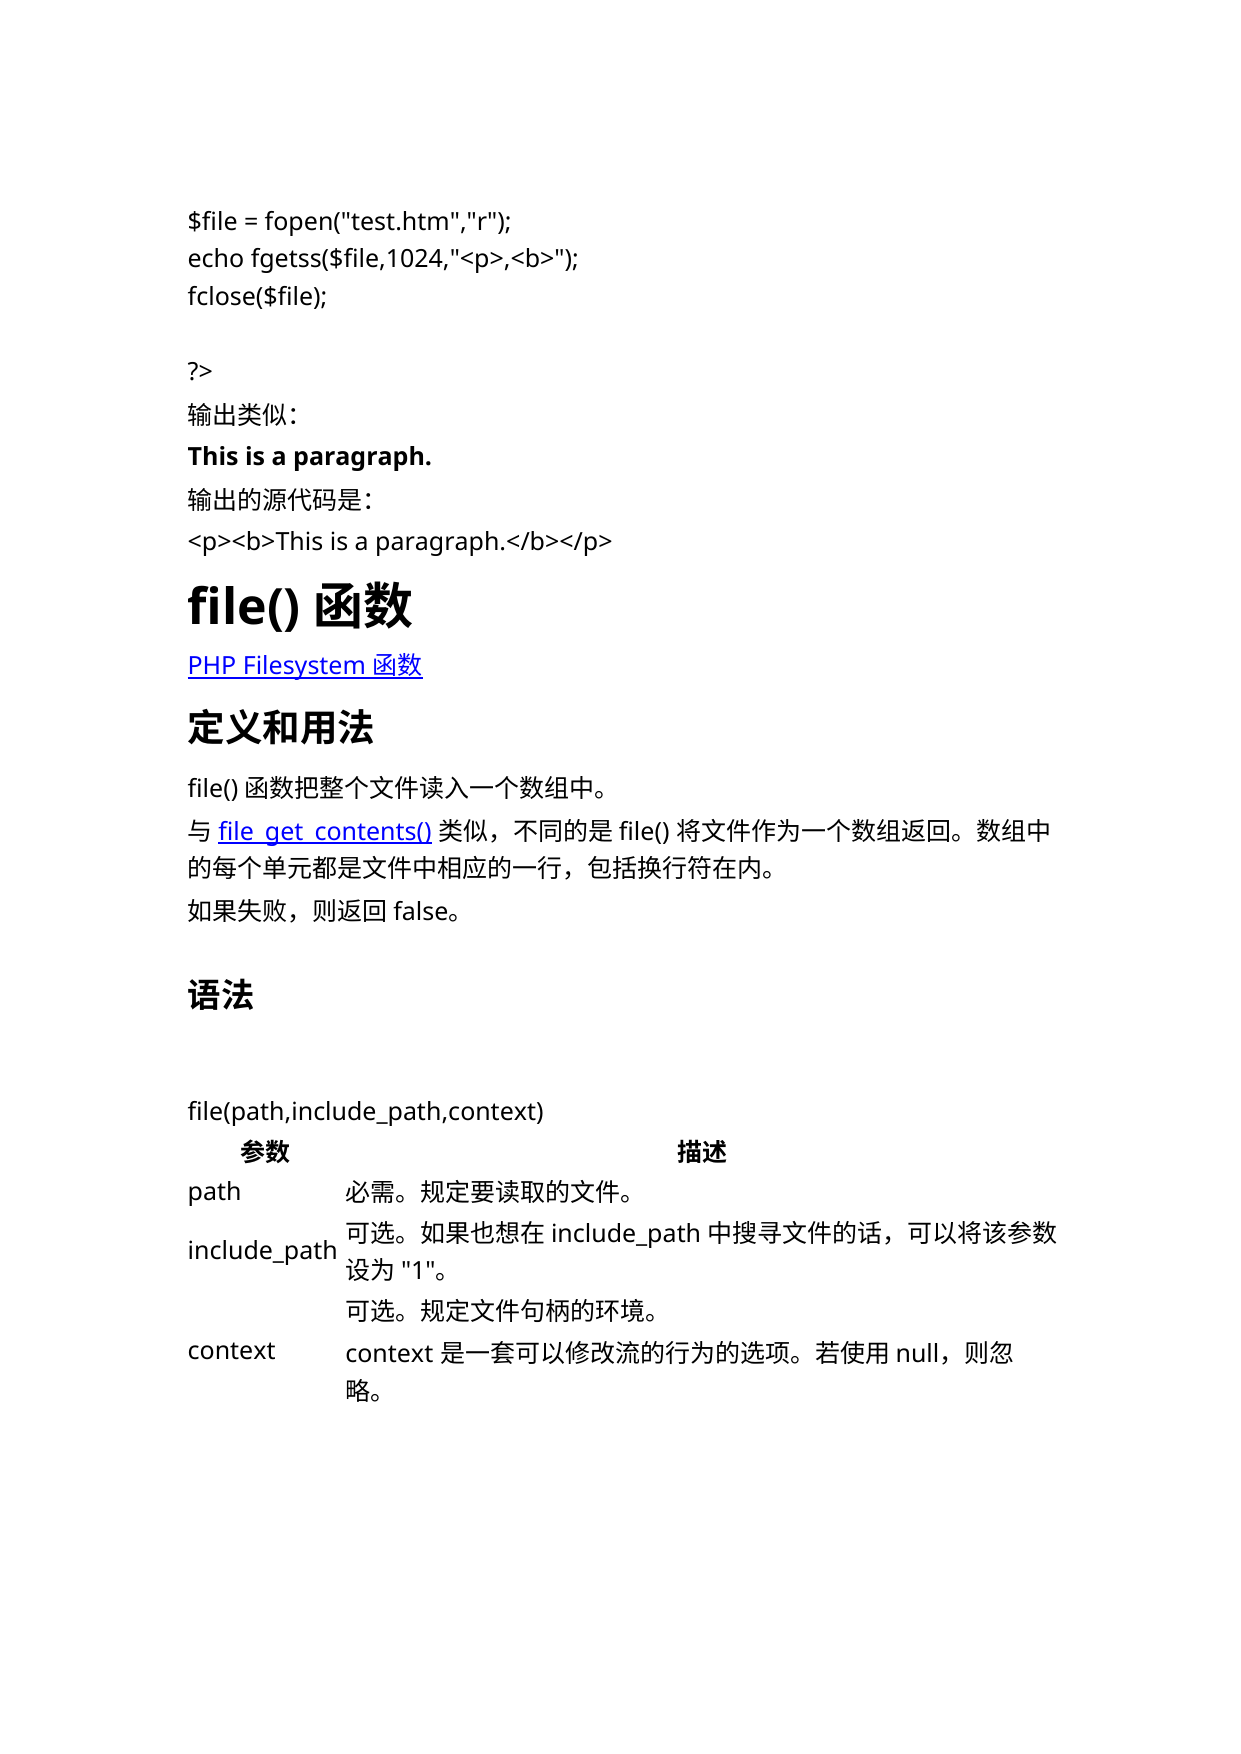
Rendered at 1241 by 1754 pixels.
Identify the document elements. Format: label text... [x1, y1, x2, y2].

text $file = fopen("test.htm","r"); [187, 202, 1053, 239]
table_cell path [186, 1170, 344, 1211]
subtitle 语法 [187, 955, 1053, 1030]
table_cell context [186, 1289, 344, 1410]
text ?> [187, 352, 1053, 389]
text <p><b>This is a paragraph.</b></p> [187, 522, 1053, 560]
text This is a paragraph. [187, 437, 1053, 475]
table_header 参数 [186, 1130, 344, 1170]
text fclose($file); [187, 277, 1053, 314]
text file() 函数把整个文件读入一个数组中。 [187, 768, 1053, 805]
table_cell include_path [186, 1211, 344, 1289]
text file(path,include_path,context) [187, 1092, 1053, 1130]
text PHP Filesystem 函数 [187, 645, 1053, 683]
text 如果失败，则返回 false。 [187, 891, 1053, 928]
table_cell 可选。规定文件句柄的环境。 context 是一套可以修改流的行为的选项。若使用 null，则忽略。 [344, 1289, 1061, 1410]
table_cell 可选。如果也想在 include_path 中搜寻文件的话，可以将该参数设为 "1"。 [344, 1211, 1061, 1289]
table_header 描述 [344, 1130, 1061, 1170]
text 输出类似： [187, 394, 1053, 432]
text 输出的源代码是： [187, 480, 1053, 517]
text echo fgetss($file,1024,"<p>,<b>"); [187, 239, 1053, 277]
subtitle 定义和用法 [187, 688, 1053, 763]
table_cell 必需。规定要读取的文件。 [344, 1170, 1061, 1211]
subtitle file() 函数 [187, 565, 1053, 640]
text 与 file_get_contents() 类似，不同的是 file() 将文件作为一个数组返回。数组中的每个单元都是文件中相应的一行，包括换行符在内。 [187, 810, 1053, 885]
